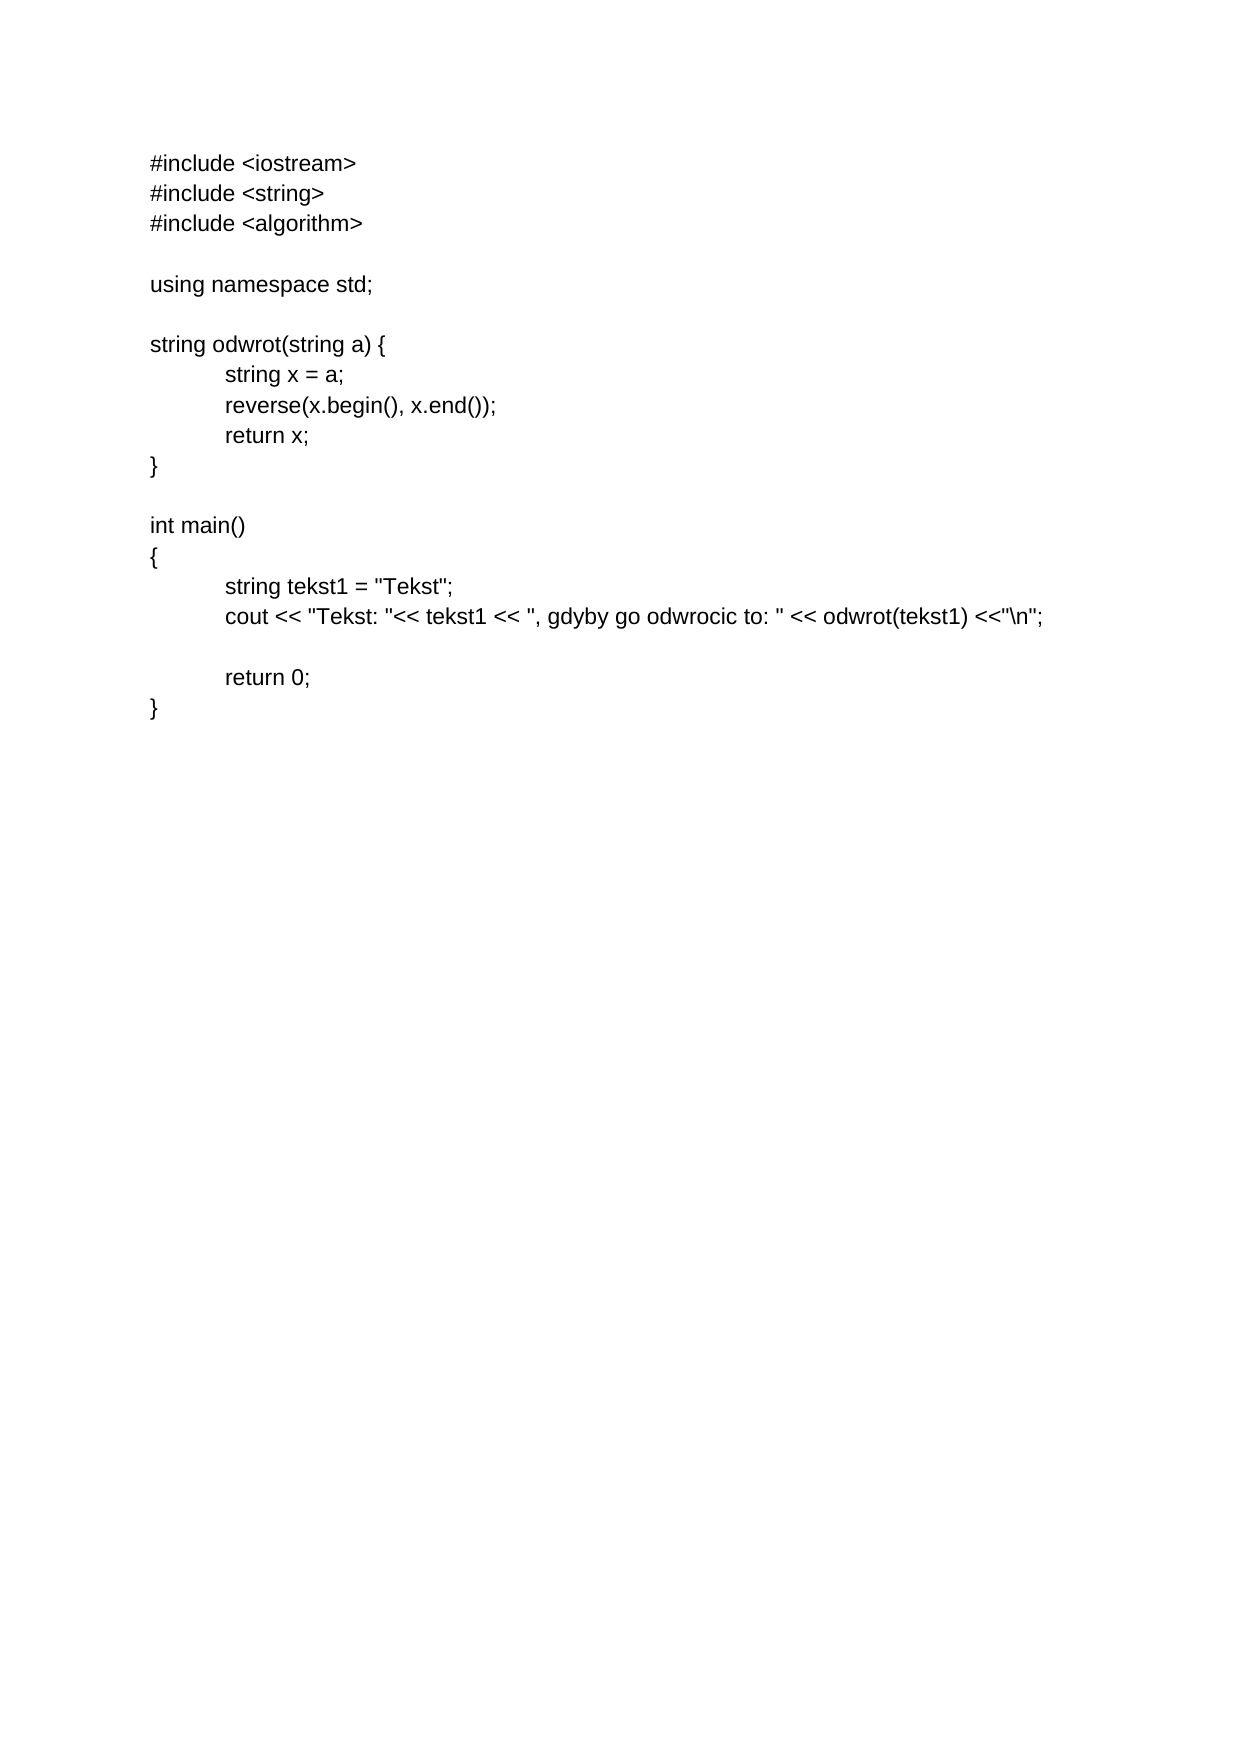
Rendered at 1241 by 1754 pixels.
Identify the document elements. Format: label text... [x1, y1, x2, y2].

text using namespace std; [150, 271, 1090, 297]
text int main() [150, 512, 1090, 539]
text return 0; [150, 663, 1090, 690]
text string tekst1 = "Tekst"; [150, 573, 1090, 599]
text #include <string> [150, 180, 1090, 207]
text string x = a; [150, 361, 1090, 388]
text #include <iostream> [150, 150, 1090, 176]
text return x; [150, 422, 1090, 448]
text { [150, 543, 1090, 569]
text reverse(x.begin(), x.end()); [150, 392, 1090, 418]
text } [150, 694, 1090, 720]
text string odwrot(string a) { [150, 331, 1090, 358]
text } [150, 452, 1090, 478]
text #include <algorithm> [150, 210, 1090, 237]
text cout << "Tekst: "<< tekst1 << ", gdyby go odwrocic to: " << odwrot(tekst1) <<"\n"; [150, 603, 1090, 629]
